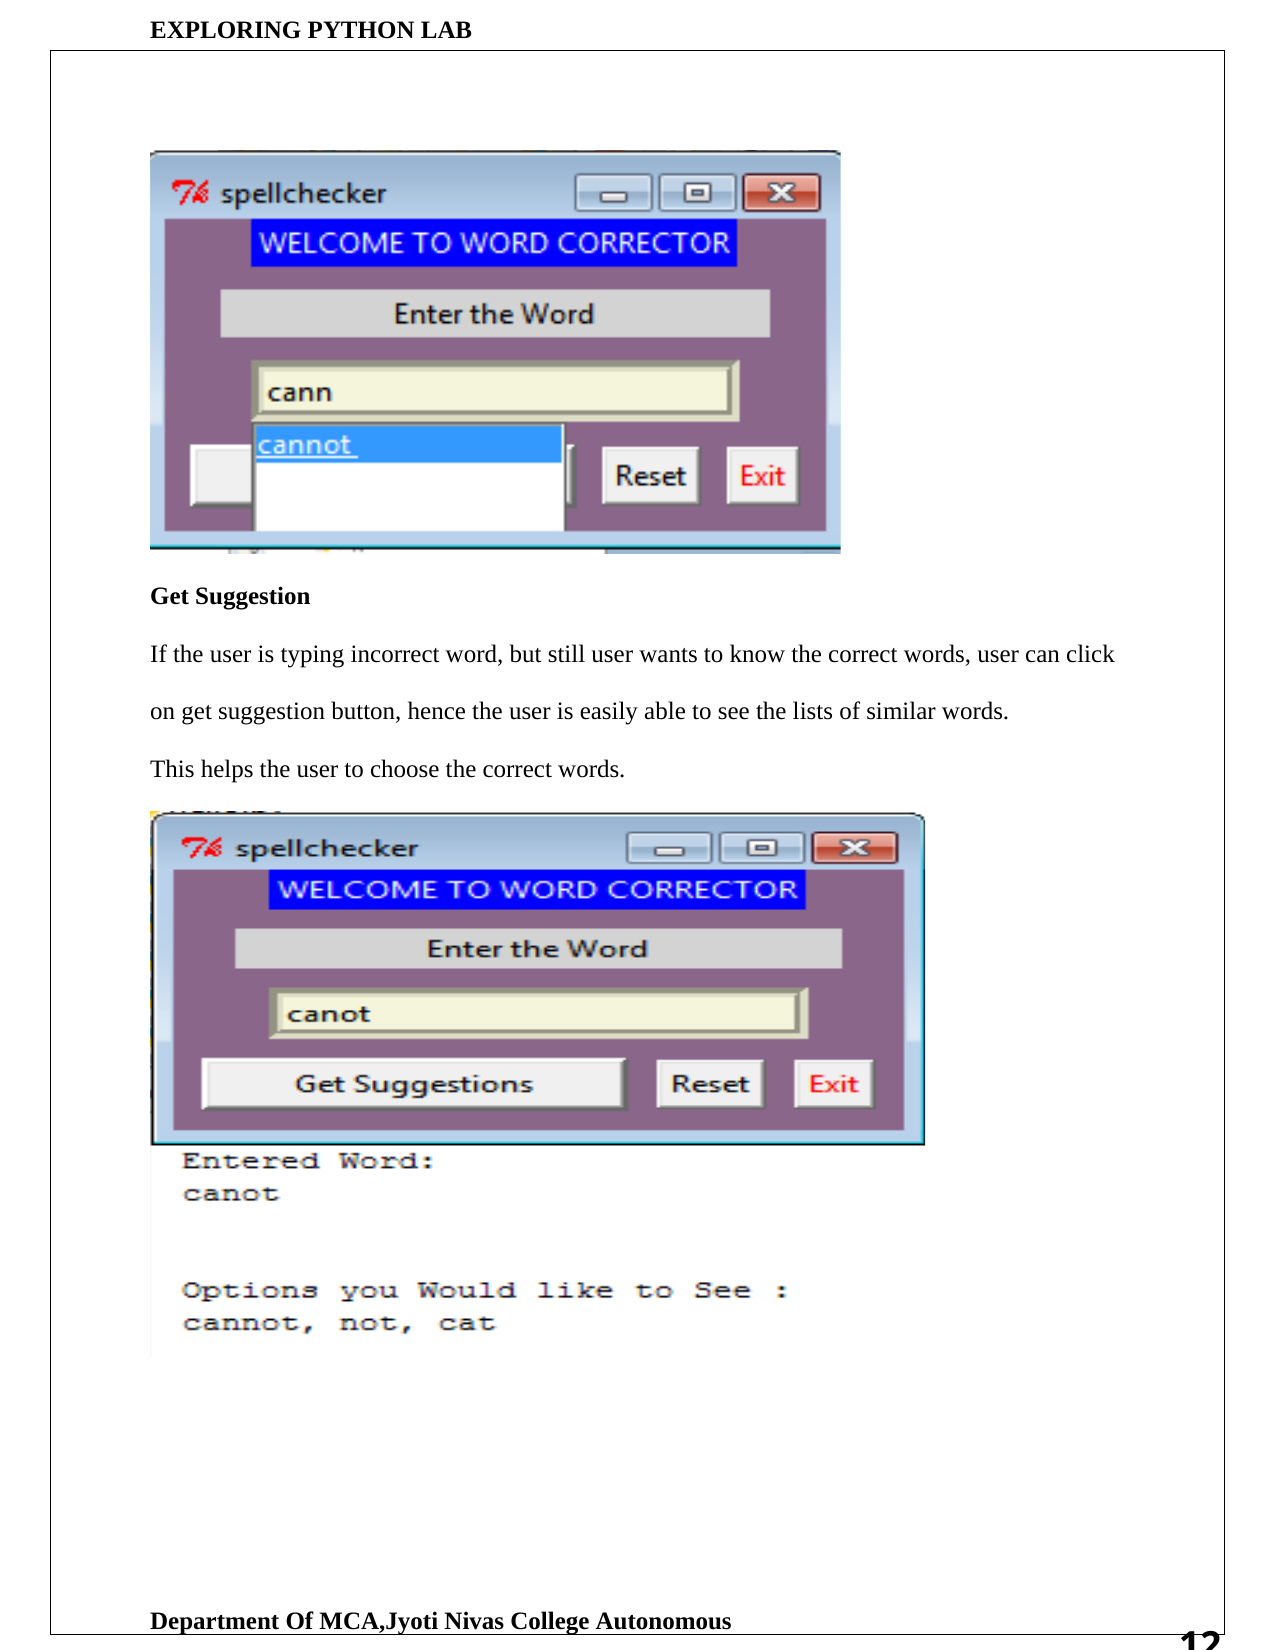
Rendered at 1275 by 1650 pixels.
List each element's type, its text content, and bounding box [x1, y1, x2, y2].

picture [150, 150, 841, 554]
text If the user is typing incorrect word, but still user wants to know the correct words, user can click on get suggestion button, hence the user is easily able to see the lists of similar words. [150, 639, 1125, 725]
text Get Suggestion [150, 581, 1125, 610]
text This helps the user to choose the correct words. [150, 754, 1125, 782]
picture [150, 811, 926, 1357]
